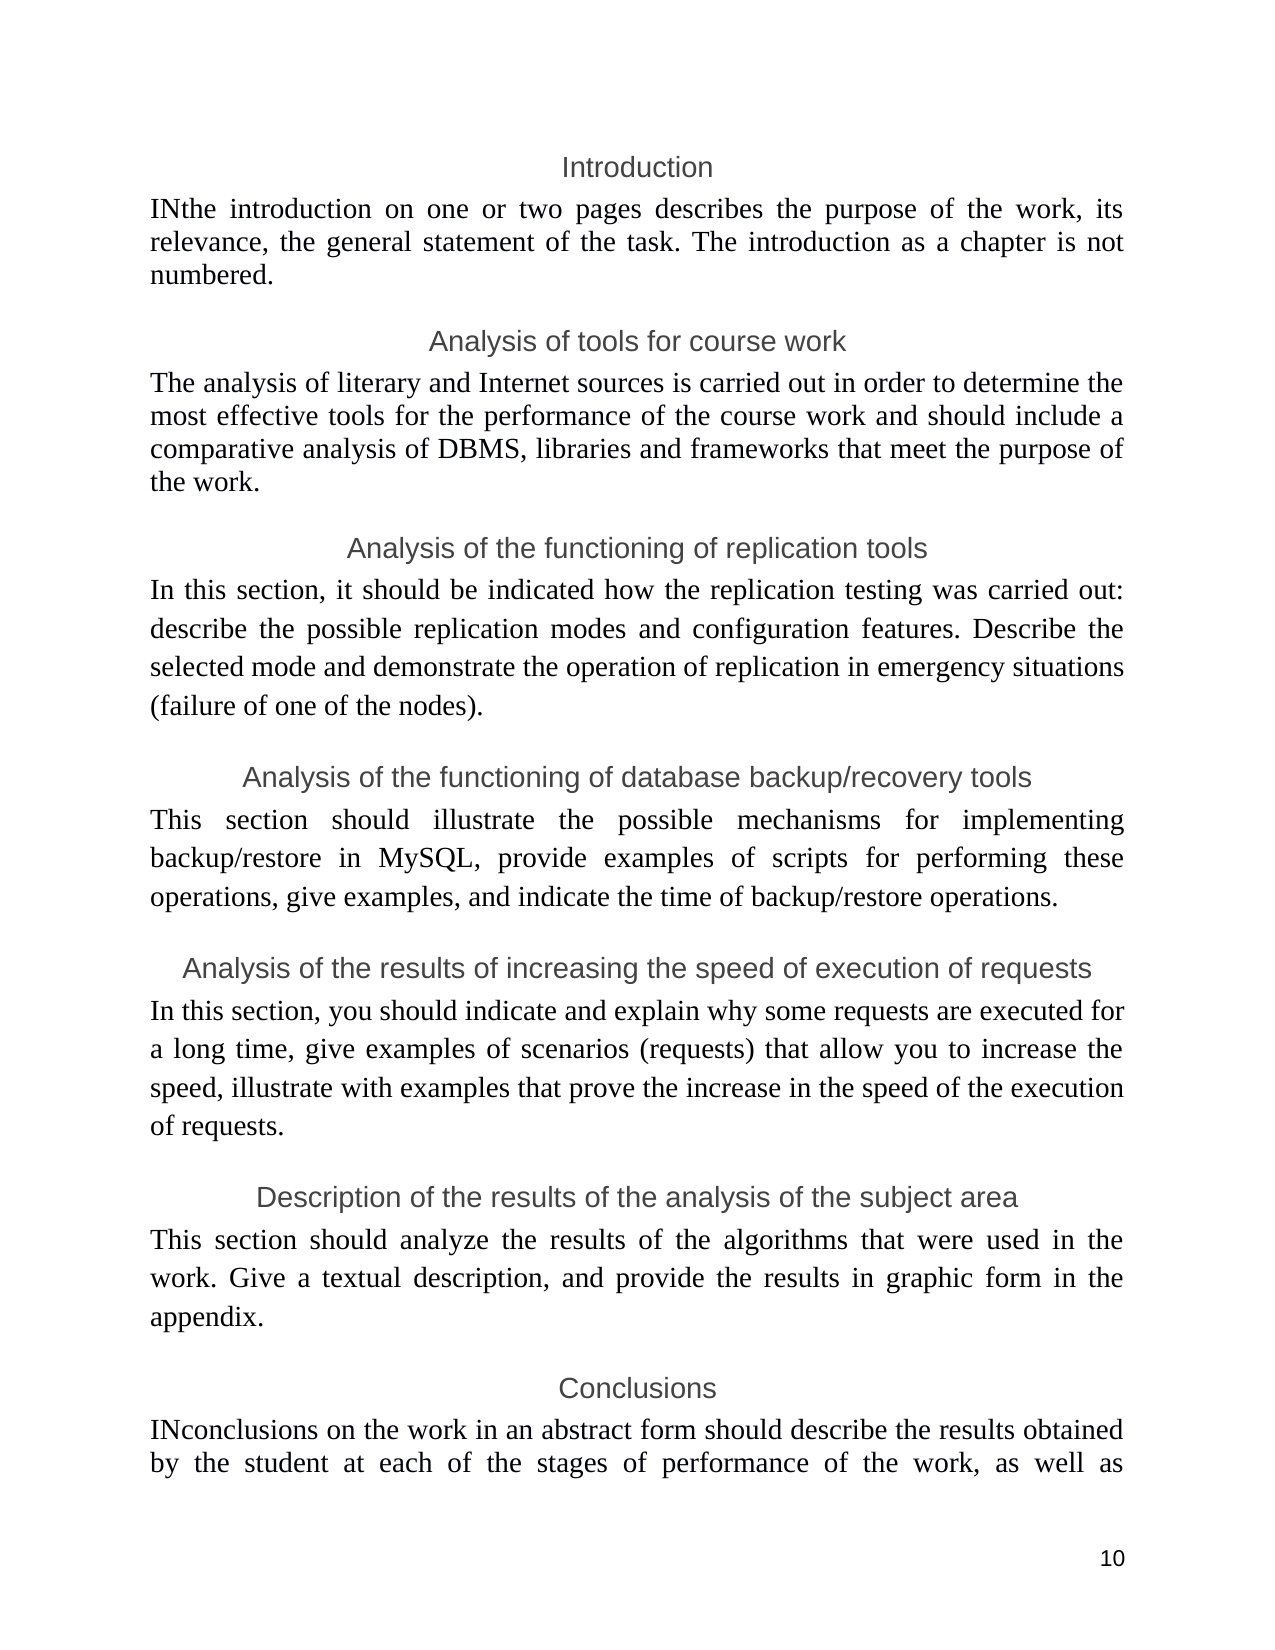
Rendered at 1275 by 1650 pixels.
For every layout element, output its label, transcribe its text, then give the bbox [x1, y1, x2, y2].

subtitle Conclusions [150, 1371, 1125, 1404]
subtitle Analysis of tools for course work [150, 324, 1125, 357]
text This section should analyze the results of the algorithms that were used in the work. Give a textual description, and provide the results in graphic form in the appendix. [150, 1222, 1125, 1333]
text In this section, you should indicate and explain why some requests are executed for a long time, give examples of scenarios (requests) that allow you to increase the speed, illustrate with examples that prove the increase in the speed of the execution of requests. [150, 993, 1125, 1142]
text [150, 1413, 1125, 1479]
subtitle Analysis of the results of increasing the speed of execution of requests [150, 951, 1125, 984]
text This section should illustrate the possible mechanisms for implementing backup/restore in MySQL, provide examples of scripts for performing these operations, give examples, and indicate the time of backup/restore operations. [150, 802, 1125, 912]
text The analysis of literary and Internet sources is carried out in order to determine the most effective tools for the performance of the course work and should include a comparative analysis of DBMS, libraries and frameworks that meet the purpose of the work. [150, 366, 1125, 497]
subtitle Description of the results of the analysis of the subject area [150, 1180, 1125, 1214]
text In this section, it should be indicated how the replication testing was carried out: describe the possible replication modes and configuration features. Describe the selected mode and demonstrate the operation of replication in emergency situations (failure of one of the nodes). [150, 572, 1125, 722]
subtitle Analysis of the functioning of replication tools [150, 531, 1125, 564]
text INthe introduction on one or two pages describes the purpose of the work, its relevance, the general statement of the task. The introduction as a chapter is not numbered. [150, 192, 1125, 291]
subtitle Analysis of the functioning of database backup/recovery tools [150, 760, 1125, 793]
subtitle Introduction [150, 150, 1125, 183]
